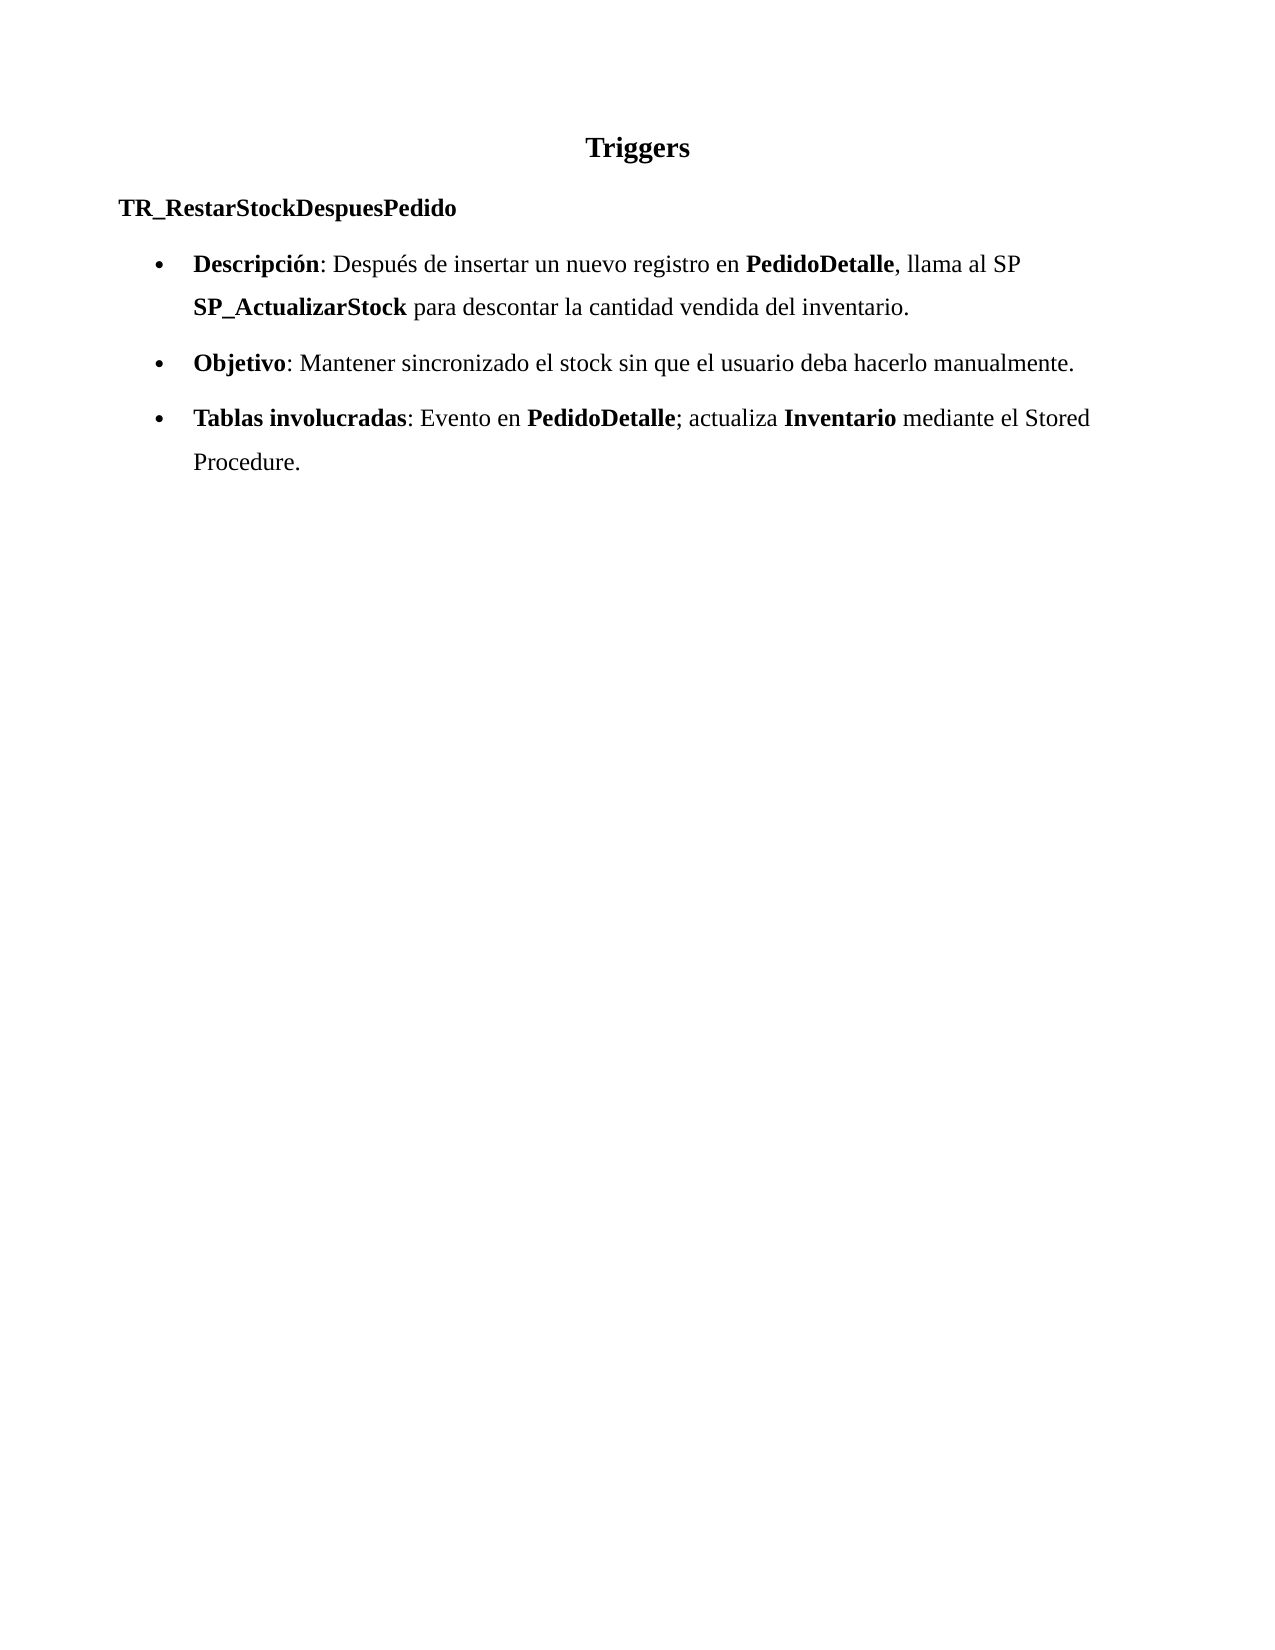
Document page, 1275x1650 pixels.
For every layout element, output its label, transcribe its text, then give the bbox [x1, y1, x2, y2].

text TR_RestarStockDespuesPedido [118, 193, 1157, 222]
list Descripción: Después de insertar un nuevo registro en PedidoDetalle, llama al SP SP_ActualizarStock para descontar la cantidad vendida del inventario. [156, 249, 1157, 321]
list Tablas involucradas: Evento en PedidoDetalle; actualiza Inventario mediante el Stored Procedure. [156, 403, 1157, 475]
list Objetivo: Mantener sincronizado el stock sin que el usuario deba hacerlo manualmente. [156, 348, 1157, 377]
text Triggers [118, 131, 1157, 164]
